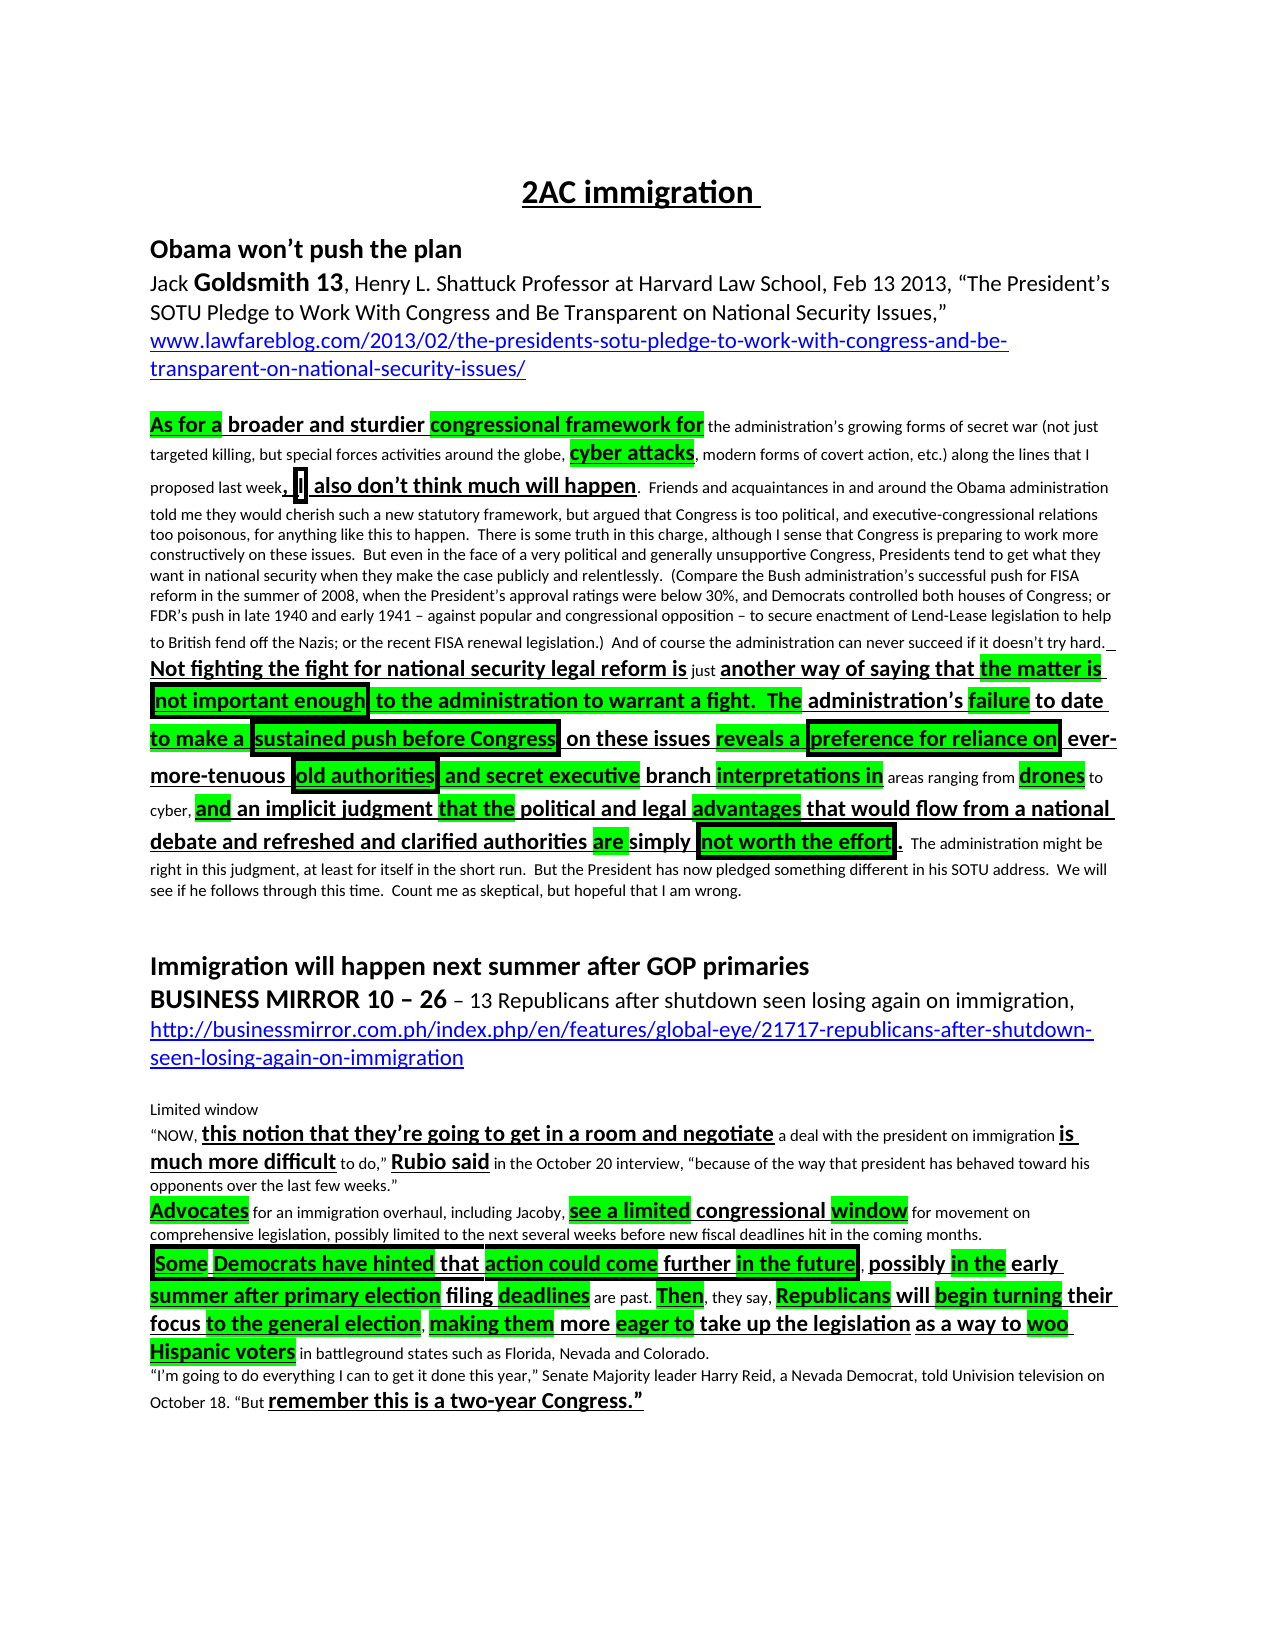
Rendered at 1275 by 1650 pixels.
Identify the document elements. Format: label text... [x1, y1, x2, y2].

text Advocates for an immigration overhaul, including Jacoby, see a limited congressional window for movement on comprehensive legislation, possibly limited to the next several weeks before new fiscal deadlines hit in the coming months. [150, 1196, 1125, 1244]
subtitle Immigration will happen next summer after GOP primaries [150, 949, 1125, 982]
text “I’m going to do everything I can to get it done this year,” Senate Majority leader Harry Reid, a Nevada Democrat, told Univision television on October 18. “But remember this is a two-year Congress.” [150, 1366, 1125, 1414]
subtitle 2AC immigration [150, 171, 1125, 212]
text BUSINESS MIRROR 10 – 26 – 13 Republicans after shutdown seen losing again on immigration, http://businessmirror.com.ph/index.php/en/features/global-eye/21717-republicans-after-shutdown-seen-losing-again-on-immigration [150, 982, 1125, 1071]
text Limited window [150, 1099, 1125, 1119]
text Jack Goldsmith 13, Henry L. Shattuck Professor at Harvard Law School, Feb 13 2013, “The President’s SOTU Pledge to Work With Congress and Be Transparent on National Security Issues,” www.lawfareblog.com/2013/02/the-presidents-sotu-pledge-to-work-with-congress-and-be-transparent-on-national-security-issues/ [150, 265, 1125, 382]
text “NOW, this notion that they’re going to get in a room and negotiate a deal with the president on immigration is much more difficult to do,” Rubio said in the October 20 interview, “because of the way that president has behaved toward his opponents over the last few weeks.” [150, 1119, 1125, 1196]
text Some Democrats have hinted that action could come further in the future, possibly in the early summer after primary election filing deadlines are past. Then, they say, Republicans will begin turning their focus to the general election, making them more eager to take up the legislation as a way to woo Hispanic voters in battleground states such as Florida, Nevada and Colorado. [150, 1244, 1125, 1366]
text As for a broader and sturdier congressional framework for the administration’s growing forms of secret war (not just targeted killing, but special forces activities around the globe, cyber attacks, modern forms of covert action, etc.) along the lines that I proposed last week, I also don’t think much will happen. Friends and acquaintances in and around the Obama administration told me they would cherish such a new statutory framework, but argued that Congress is too political, and executive-congressional relations too poisonous, for anything like this to happen. There is some truth in this charge, although I sense that Congress is preparing to work more constructively on these issues. But even in the face of a very political and generally unsupportive Congress, Presidents tend to get what they want in national security when they make the case publicly and relentlessly. (Compare the Bush administration’s successful push for FISA reform in the summer of 2008, when the President’s approval ratings were below 30%, and Democrats controlled both houses of Congress; or FDR’s push in late 1940 and early 1941 – against popular and congressional opposition – to secure enactment of Lend-Lease legislation to help to British fend off the Nazis; or the recent FISA renewal legislation.) And of course the administration can never succeed if it doesn’t try hard. Not fighting the fight for national security legal reform is just another way of saying that the matter is not important enough to the administration to warrant a fight. The administration’s failure to date to make a sustained push before Congress on these issues reveals a preference for reliance on ever-more-tenuous old authorities and secret executive branch interpretations in areas ranging from drones to cyber, and an implicit judgment that the political and legal advantages that would flow from a national debate and refreshed and clarified authorities are simply not worth the effort. The administration might be right in this judgment, at least for itself in the short run. But the President has now pledged something different in his SOTU address. We will see if he follows through this time. Count me as skeptical, but hopeful that I am wrong. [150, 411, 1125, 900]
subtitle Obama won’t push the plan [150, 232, 1125, 265]
